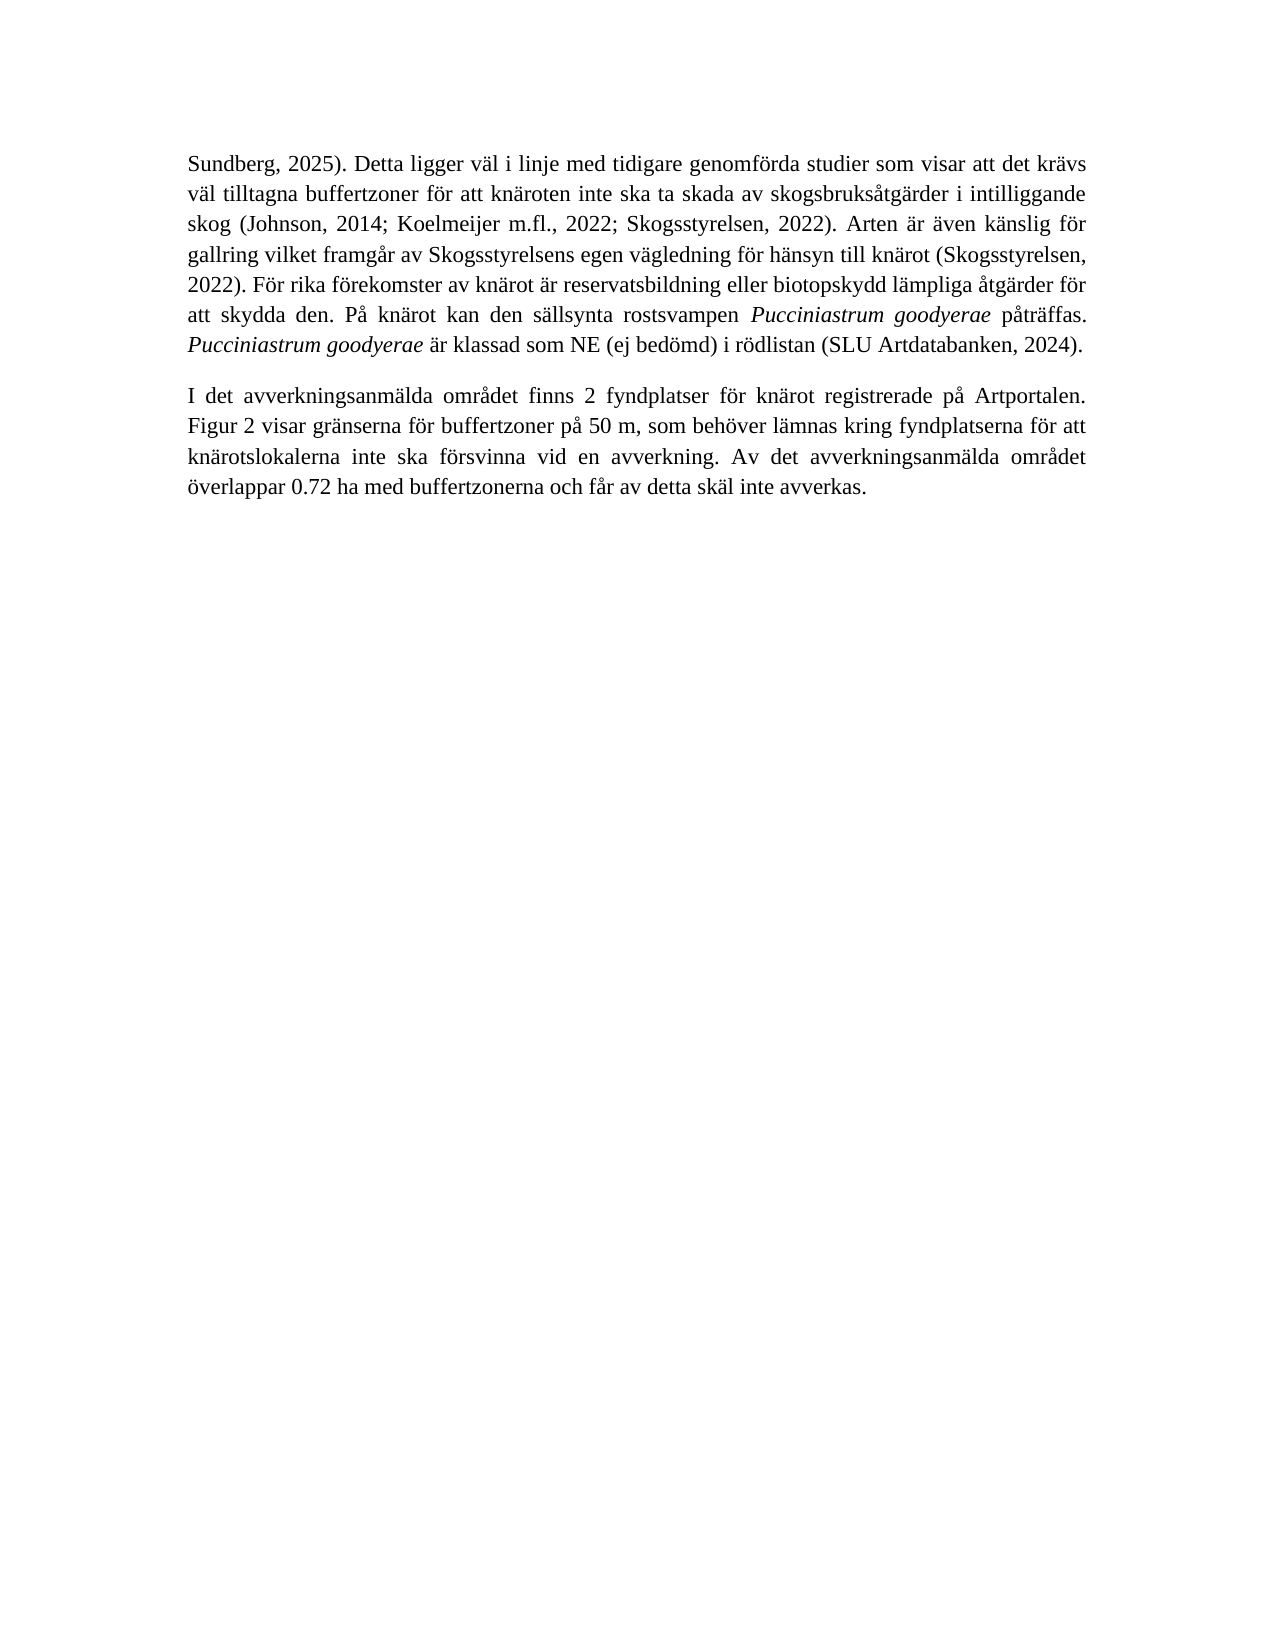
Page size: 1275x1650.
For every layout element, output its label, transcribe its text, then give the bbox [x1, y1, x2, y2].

text I det avverkningsanmälda området finns 2 fyndplatser för knärot registrerade på Artportalen. Figur 2 visar gränserna för buffertzoner på 50 m, som behöver lämnas kring fyndplatserna för att knärotslokalerna inte ska försvinna vid en avverkning. Av det avverkningsanmälda området överlappar 0.72 ha med buffertzonerna och får av detta skäl inte avverkas. [187, 382, 1087, 499]
